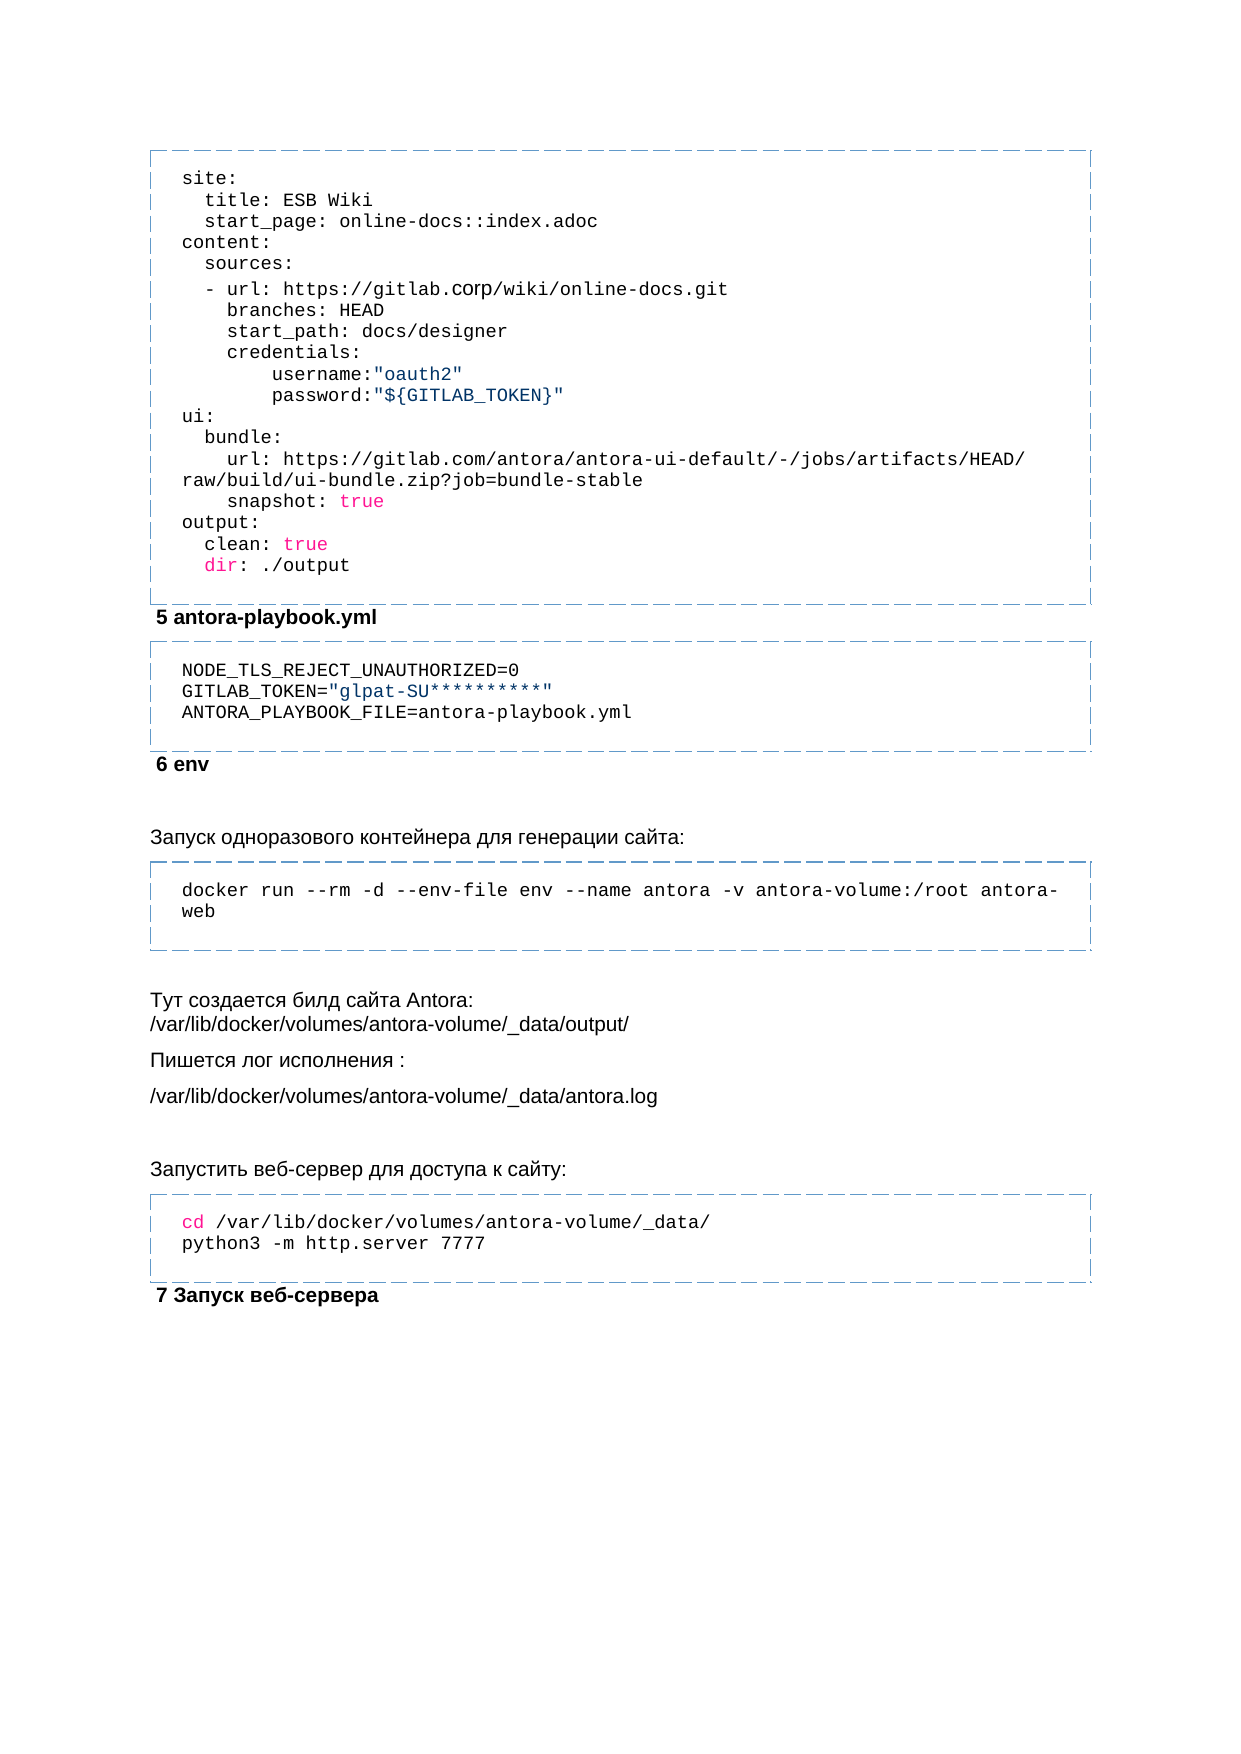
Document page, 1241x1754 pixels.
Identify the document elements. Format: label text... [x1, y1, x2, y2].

text Пишется лог исполнения : [150, 1048, 1090, 1072]
text Запуск одноразового контейнера для генерации сайта: [150, 825, 1090, 849]
table_header NODE_TLS_REJECT_UNAUTHORIZED=0 GITLAB_TOKEN="glpat-SU**********" ANTORA_PLAYBOOK_FILE=antora-playbook.yml [151, 641, 1091, 751]
text /var/lib/docker/volumes/antora-volume/_data/antora.log [150, 1084, 1090, 1108]
text 5 antora-playbook.yml [150, 605, 1090, 629]
table_header cd /var/lib/docker/volumes/antora-volume/_data/ python3 -m http.server 7777 [151, 1194, 1091, 1282]
text Запустить веб-сервер для доступа к сайту: [150, 1157, 1090, 1181]
text 7 Запуск веб-сервера [150, 1283, 1090, 1307]
table_header site: title: ESB Wiki start_page: online-docs::index.adoc content: sources: - url: https://gitlab.corp/wiki/online-docs.git branches: HEAD start_path: docs/designer credentials: username:"oauth2" password:"${GITLAB_TOKEN}" ui: bundle: url: https://gitlab.com/antora/antora-ui-default/-/jobs/artifacts/HEAD/raw/build/ui-bundle.zip?job=bundle-stable snapshot: true output: clean: true dir: ./output [151, 150, 1091, 604]
table_header docker run --rm -d --env-file env --name antora -v antora-volume:/root antora-web [151, 861, 1091, 950]
text Тут создается билд сайта Antora: /var/lib/docker/volumes/antora-volume/_data/output/ [150, 987, 1090, 1035]
text 6 env [150, 752, 1090, 776]
